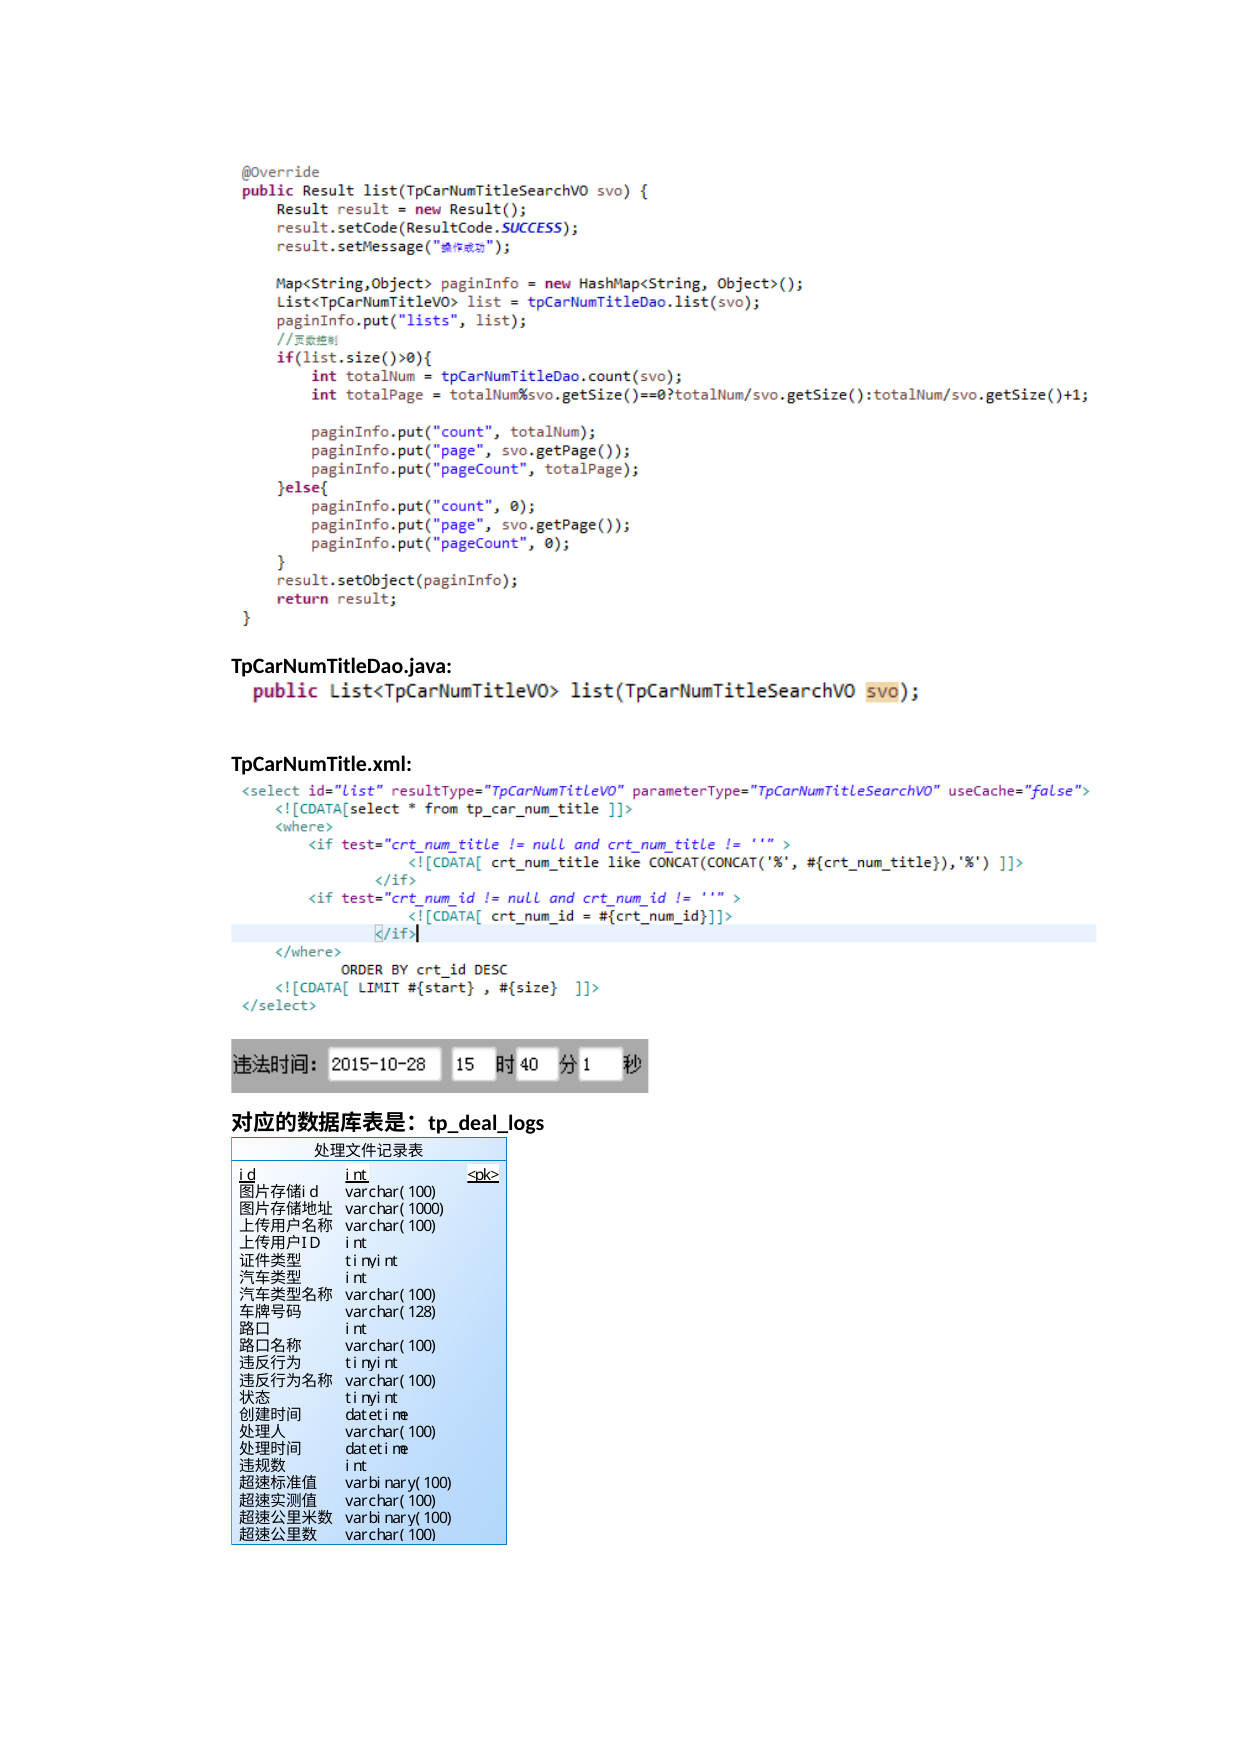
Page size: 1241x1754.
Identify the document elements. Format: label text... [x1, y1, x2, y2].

picture [231, 779, 1097, 1021]
list TpCarNumTitle.xml: [231, 747, 1053, 779]
picture [231, 162, 1097, 631]
picture [231, 1039, 649, 1093]
list 对应的数据库表是：tp_deal_logs [231, 1104, 1053, 1137]
list TpCarNumTitleDao.java: [231, 649, 1053, 682]
picture [231, 682, 935, 706]
